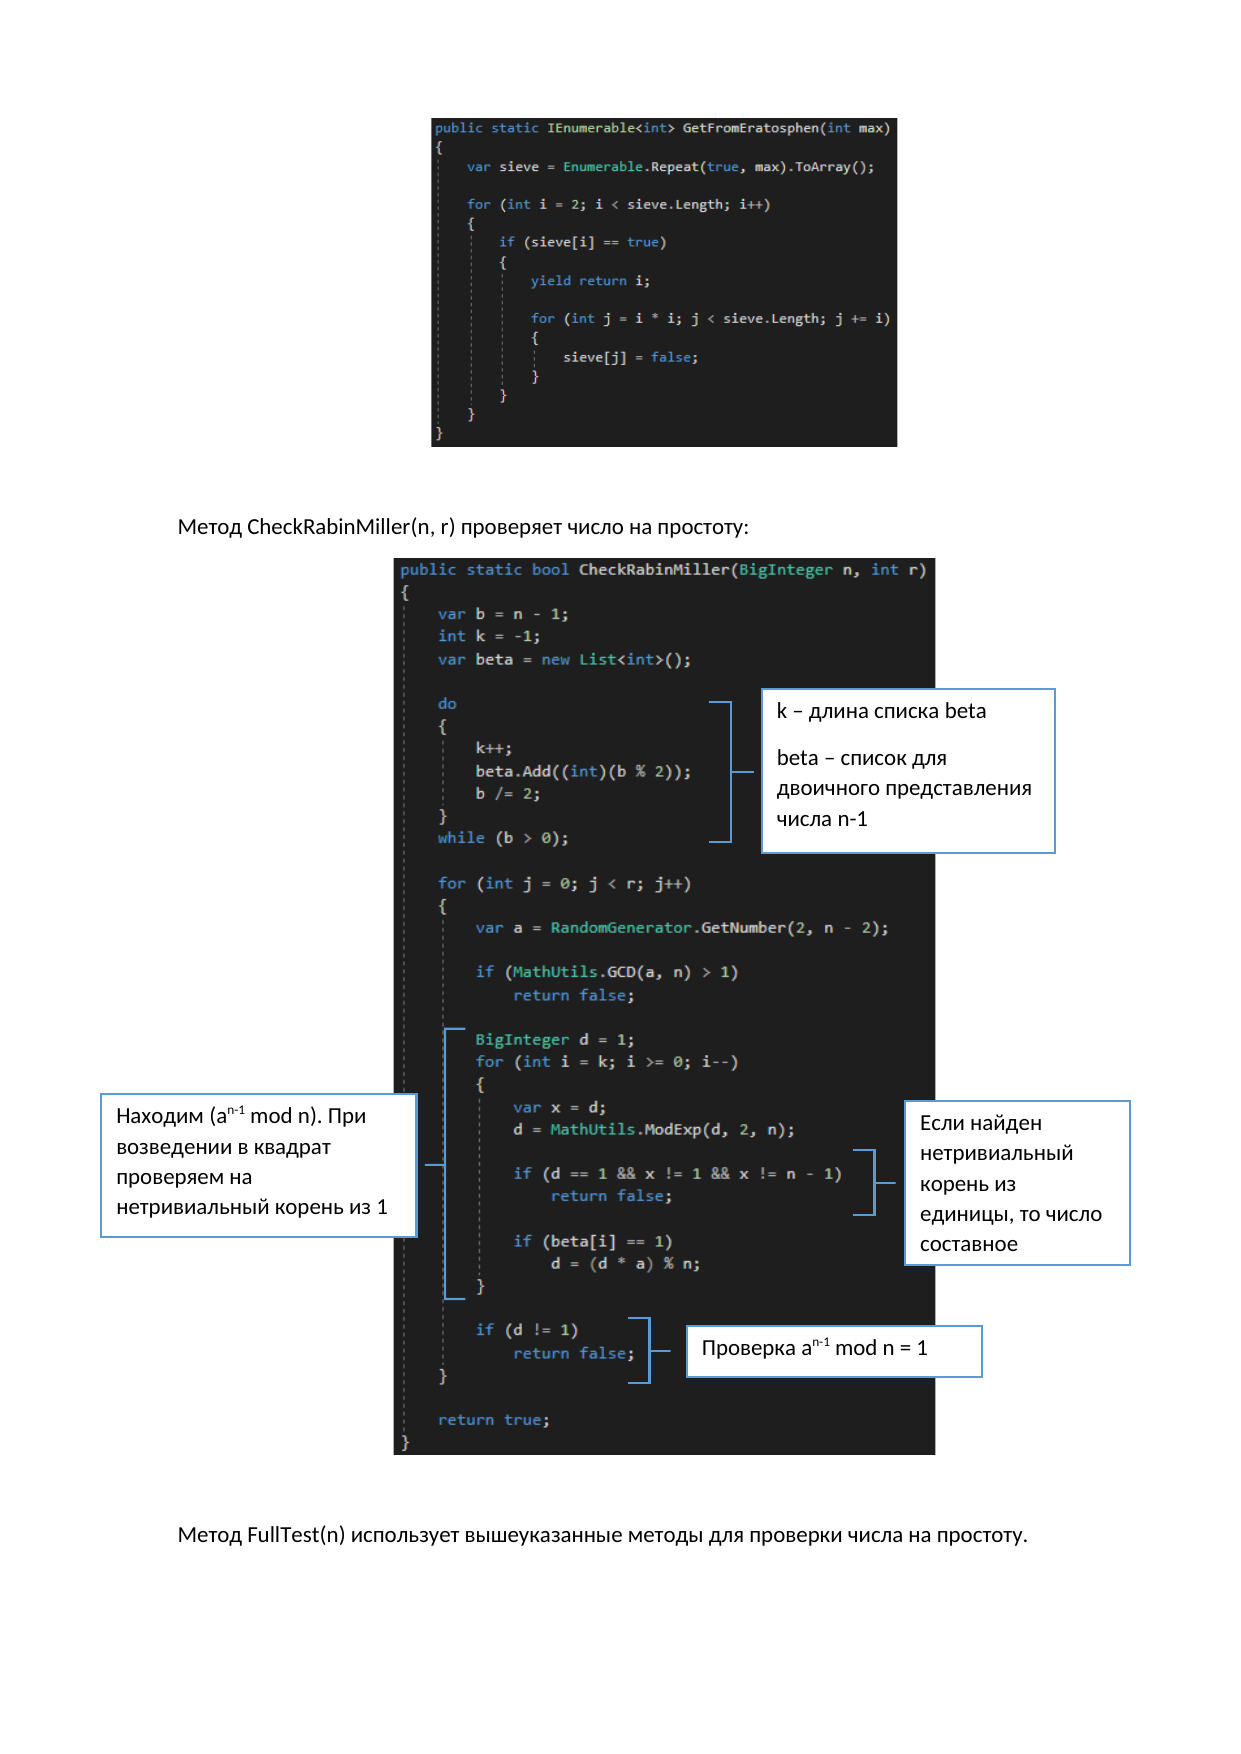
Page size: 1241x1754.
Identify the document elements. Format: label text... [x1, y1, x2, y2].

picture [431, 118, 898, 447]
text Метод FullTest(n) использует вышеуказанные методы для проверки числа на простоту. [177, 1520, 1152, 1548]
text Метод CheckRabinMiller(n, r) проверяет число на простоту: [177, 512, 1152, 540]
picture [393, 558, 936, 1455]
